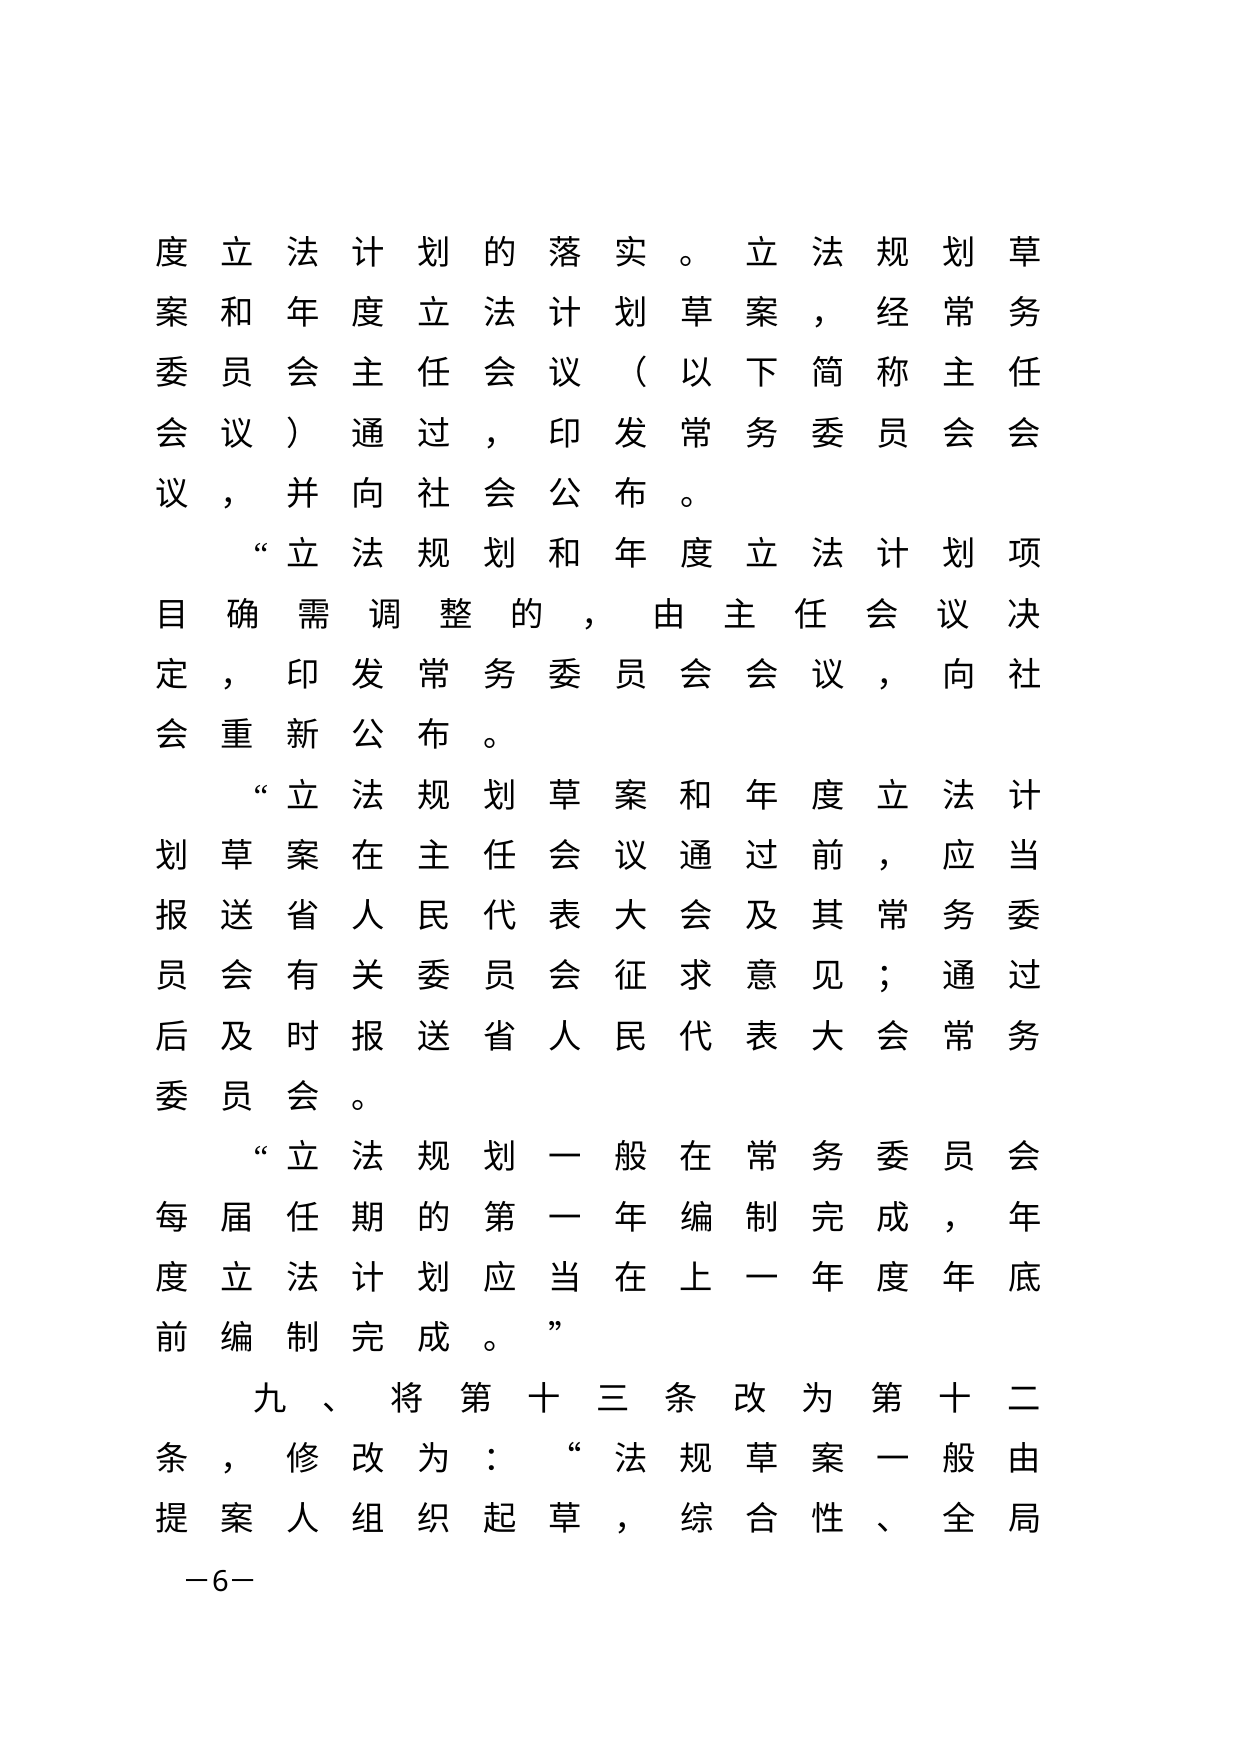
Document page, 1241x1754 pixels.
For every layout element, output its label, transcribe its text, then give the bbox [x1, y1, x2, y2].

list “立法规划和年度立法计划项目确需调整的，由主任会议决定，印发常务委员会会议，向社会重新公布。 [155, 521, 1073, 762]
list “立法规划草案和年度立法计划草案在主任会议通过前，应当报送省人民代表大会及其常务委员会有关委员会征求意见；通过后及时报送省人民代表大会常务委员会。 [155, 762, 1073, 1124]
list 九、将第十三条改为第十二条，修改为：“法规草案一般由提案人组织起草，综合性、全局性、基础性的重要法规草案，可以由有关委员会组织起草。 [155, 1365, 1073, 1546]
list “立法规划一般在常务委员会每届任期的第一年编制完成，年度立法计划应当在上一年度年底前编制完成。” [155, 1124, 1073, 1365]
